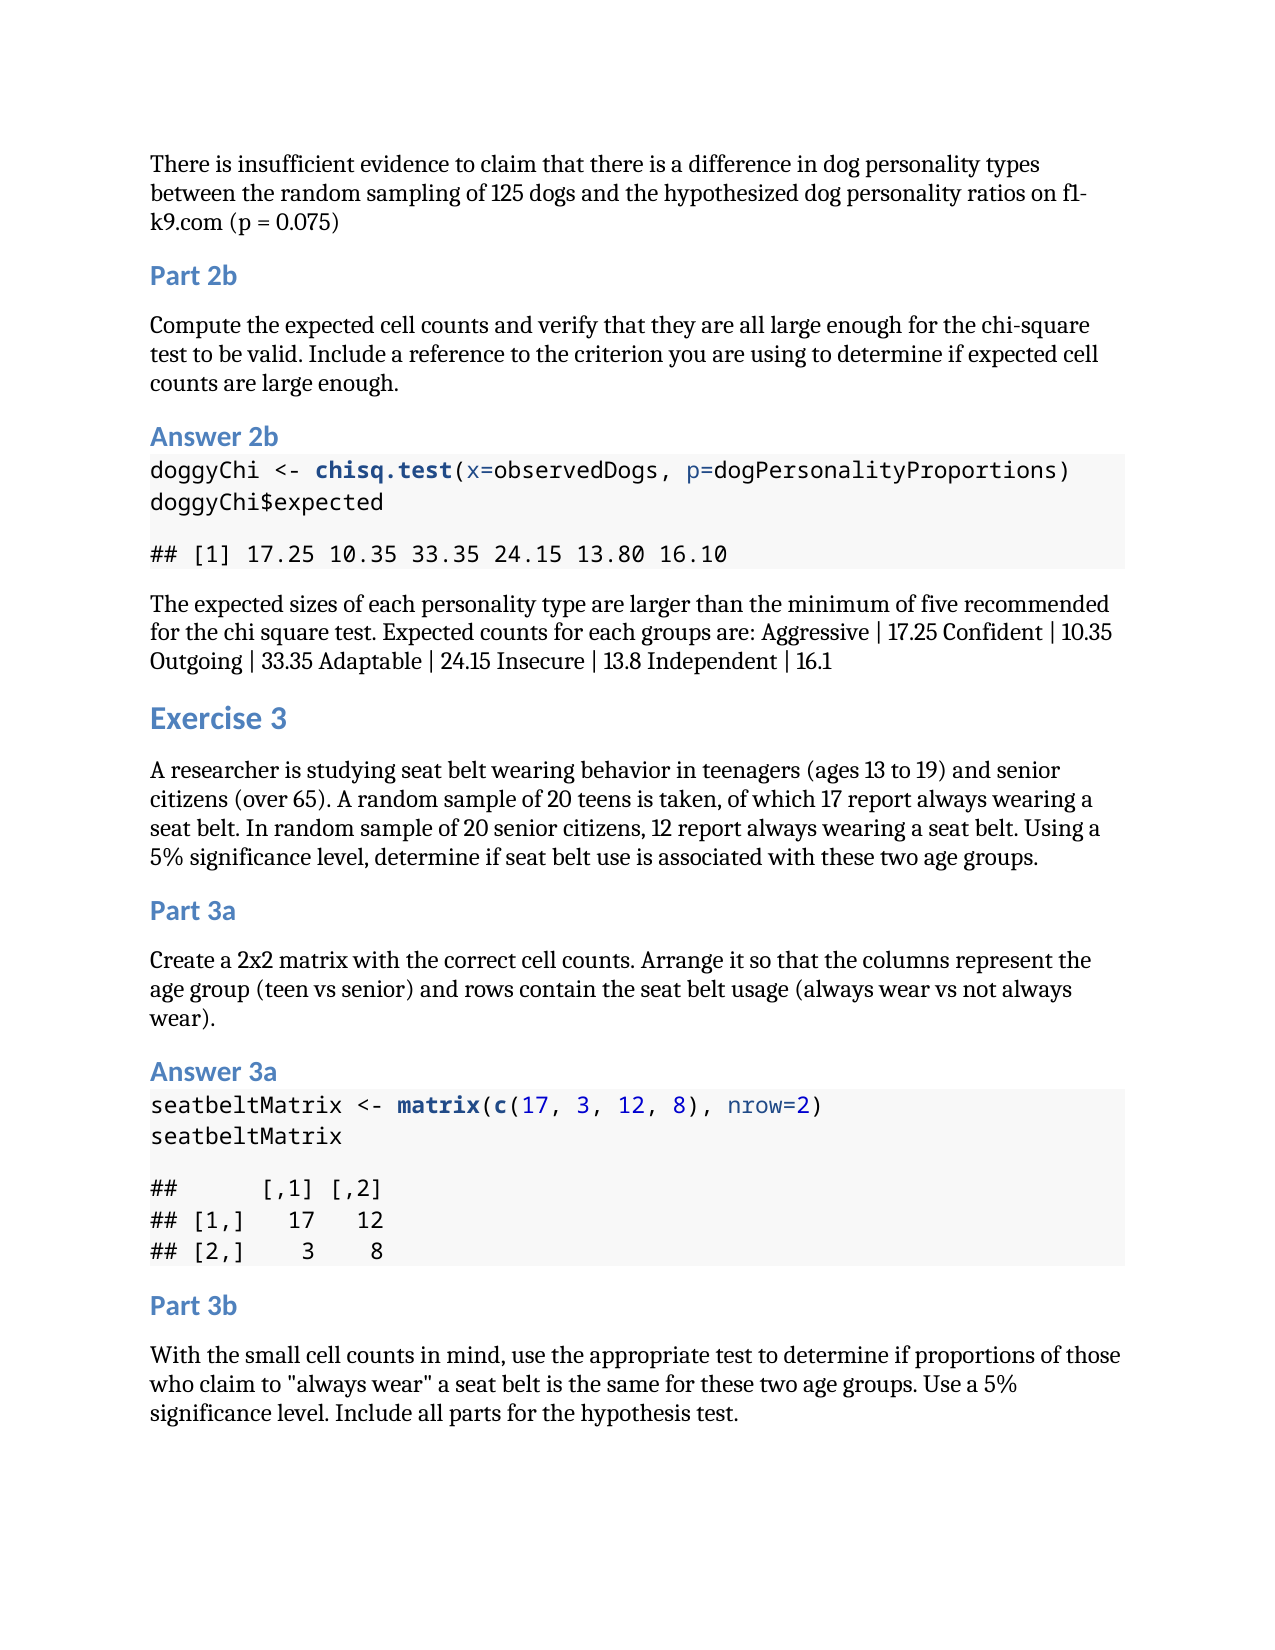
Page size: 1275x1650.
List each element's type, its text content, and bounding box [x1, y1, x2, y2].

subtitle Part 2b [150, 257, 1125, 293]
subtitle Part 3b [150, 1287, 1125, 1323]
text A researcher is studying seat belt wearing behavior in teenagers (ages 13 to 19) and senior citizens (over 65). A random sample of 20 teens is taken, of which 17 report always wearing a seat belt. In random sample of 20 senior citizens, 12 report always wearing a seat belt. Using a 5% significance level, determine if seat belt use is associated with these two age groups. [150, 756, 1125, 871]
text doggyChi <- chisq.test(x=observedDogs, p=dogPersonalityProportions) doggyChi$expected [384, 454, 1125, 517]
text The expected sizes of each personality type are larger than the minimum of five recommended for the chi square test. Expected counts for each groups are: Aggressive | 17.25 Confident | 10.35 Outgoing | 33.35 Adaptable | 24.15 Insecure | 13.8 Independent | 16.1 [150, 589, 1125, 676]
subtitle Answer 3a [150, 1053, 1125, 1089]
text Create a 2x2 matrix with the correct cell counts. Arrange it so that the columns represent the age group (teen vs senior) and rows contain the seat belt usage (always wear vs not always wear). [150, 946, 1125, 1033]
subtitle Part 3a [150, 892, 1125, 928]
text With the small cell counts in mind, use the appropriate test to determine if proportions of those who claim to "always wear" a seat belt is the same for these two age groups. Use a 5% significance level. Include all parts for the hypothesis test. [150, 1341, 1125, 1428]
text Compute the expected cell counts and verify that they are all large enough for the chi-square test to be valid. Include a reference to the criterion you are using to determine if expected cell counts are large enough. [150, 311, 1125, 398]
text There is insufficient evidence to claim that there is a difference in dog personality types between the random sampling of 125 dogs and the hypothesized dog personality ratios on f1-k9.com (p = 0.075) [150, 150, 1125, 236]
subtitle Answer 2b [150, 418, 1125, 454]
subtitle Exercise 3 [150, 697, 1125, 737]
text ## [,1] [,2] ## [1,] 17 12 ## [2,] 3 8 [150, 1172, 1125, 1266]
text seatbeltMatrix <- matrix(c(17, 3, 12, 8), nrow=2) seatbeltMatrix [342, 1089, 1125, 1152]
text ## [1] 17.25 10.35 33.35 24.15 13.80 16.10 [150, 537, 1125, 569]
